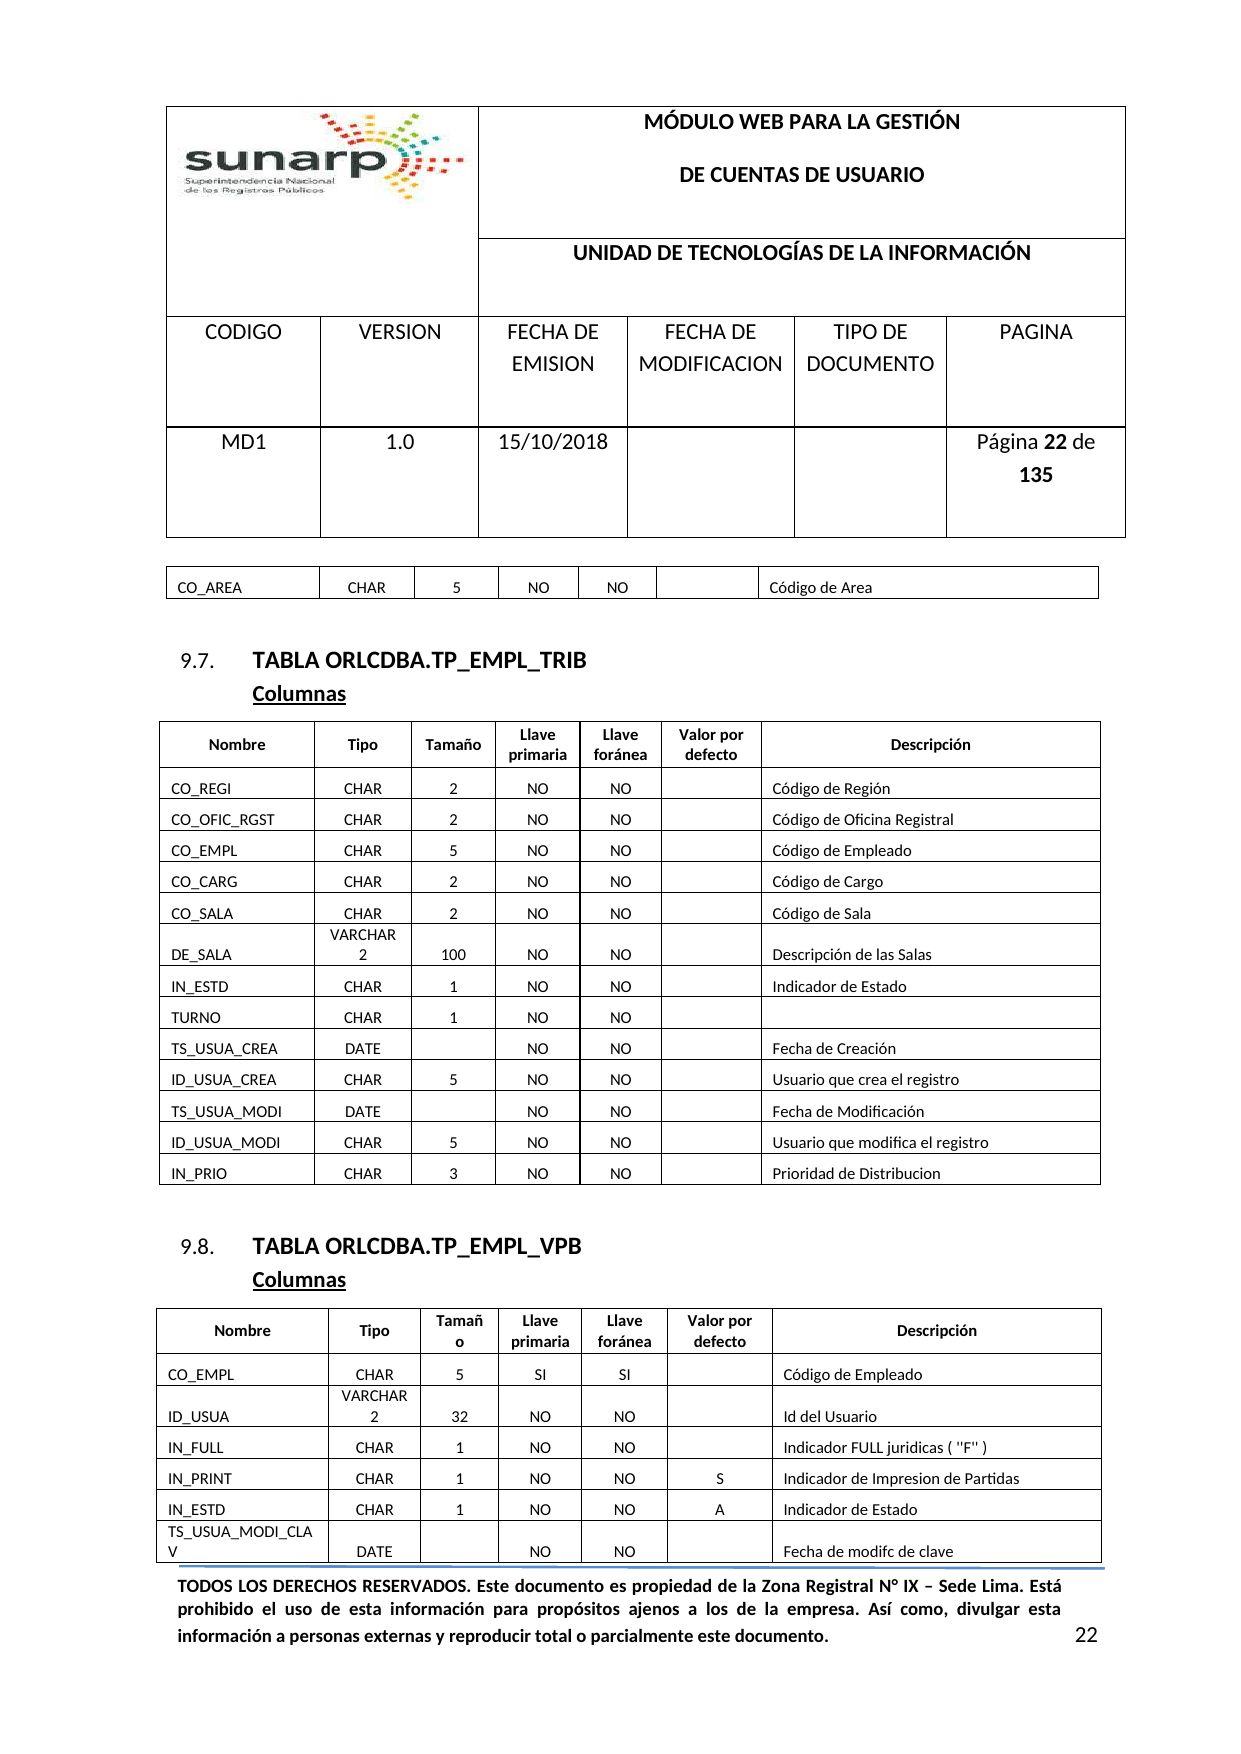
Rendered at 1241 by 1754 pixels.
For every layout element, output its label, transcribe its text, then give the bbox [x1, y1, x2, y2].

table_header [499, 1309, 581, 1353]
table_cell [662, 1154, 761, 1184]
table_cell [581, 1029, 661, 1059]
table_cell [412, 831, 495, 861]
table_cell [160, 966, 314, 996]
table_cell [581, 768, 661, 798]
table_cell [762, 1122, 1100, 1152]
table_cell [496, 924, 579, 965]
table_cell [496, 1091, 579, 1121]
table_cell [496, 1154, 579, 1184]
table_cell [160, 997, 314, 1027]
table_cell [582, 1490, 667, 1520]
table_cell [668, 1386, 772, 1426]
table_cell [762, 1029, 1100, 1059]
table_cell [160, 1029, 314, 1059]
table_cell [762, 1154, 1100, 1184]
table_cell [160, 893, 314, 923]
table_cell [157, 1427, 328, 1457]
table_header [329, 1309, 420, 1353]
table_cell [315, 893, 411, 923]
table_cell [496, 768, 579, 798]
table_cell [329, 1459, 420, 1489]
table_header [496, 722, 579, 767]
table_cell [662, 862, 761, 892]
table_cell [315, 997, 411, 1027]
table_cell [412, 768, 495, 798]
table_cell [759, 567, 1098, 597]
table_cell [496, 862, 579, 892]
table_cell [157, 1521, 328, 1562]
picture [177, 107, 474, 204]
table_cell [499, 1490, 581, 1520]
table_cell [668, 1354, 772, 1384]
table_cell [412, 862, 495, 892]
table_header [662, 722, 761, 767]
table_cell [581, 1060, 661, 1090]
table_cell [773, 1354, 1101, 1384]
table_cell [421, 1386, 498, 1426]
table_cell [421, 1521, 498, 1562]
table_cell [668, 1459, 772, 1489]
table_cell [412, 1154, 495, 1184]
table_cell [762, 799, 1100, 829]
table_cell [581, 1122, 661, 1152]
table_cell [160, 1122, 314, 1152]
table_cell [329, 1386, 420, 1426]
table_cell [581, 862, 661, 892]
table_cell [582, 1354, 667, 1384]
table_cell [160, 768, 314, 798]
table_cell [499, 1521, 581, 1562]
text Columnas [252, 1265, 1063, 1293]
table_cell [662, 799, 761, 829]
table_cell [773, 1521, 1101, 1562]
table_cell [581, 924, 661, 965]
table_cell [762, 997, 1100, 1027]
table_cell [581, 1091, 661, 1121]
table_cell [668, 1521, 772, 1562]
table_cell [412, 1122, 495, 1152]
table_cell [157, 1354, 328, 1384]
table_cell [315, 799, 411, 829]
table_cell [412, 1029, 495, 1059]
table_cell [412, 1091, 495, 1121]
list TABLA ORLCDBA.TP_EMPL_VPB [215, 1230, 1063, 1261]
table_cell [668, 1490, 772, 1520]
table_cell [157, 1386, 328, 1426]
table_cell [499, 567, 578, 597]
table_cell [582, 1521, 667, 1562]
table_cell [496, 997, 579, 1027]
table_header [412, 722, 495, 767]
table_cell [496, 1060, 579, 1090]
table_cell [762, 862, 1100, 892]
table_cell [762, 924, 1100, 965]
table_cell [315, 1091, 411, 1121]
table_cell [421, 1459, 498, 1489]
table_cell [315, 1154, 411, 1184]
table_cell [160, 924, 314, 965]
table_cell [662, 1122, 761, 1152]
list TABLA ORLCDBA.TP_EMPL_TRIB [215, 644, 1063, 675]
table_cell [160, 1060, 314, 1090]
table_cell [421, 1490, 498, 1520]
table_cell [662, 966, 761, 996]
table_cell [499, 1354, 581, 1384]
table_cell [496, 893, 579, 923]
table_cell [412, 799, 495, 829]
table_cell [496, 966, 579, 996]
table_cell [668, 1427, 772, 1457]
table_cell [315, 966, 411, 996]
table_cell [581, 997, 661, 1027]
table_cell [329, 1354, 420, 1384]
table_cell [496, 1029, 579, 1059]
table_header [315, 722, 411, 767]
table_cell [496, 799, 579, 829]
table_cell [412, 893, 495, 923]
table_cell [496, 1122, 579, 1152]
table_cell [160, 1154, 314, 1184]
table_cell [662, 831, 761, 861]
text Columnas [252, 679, 1063, 707]
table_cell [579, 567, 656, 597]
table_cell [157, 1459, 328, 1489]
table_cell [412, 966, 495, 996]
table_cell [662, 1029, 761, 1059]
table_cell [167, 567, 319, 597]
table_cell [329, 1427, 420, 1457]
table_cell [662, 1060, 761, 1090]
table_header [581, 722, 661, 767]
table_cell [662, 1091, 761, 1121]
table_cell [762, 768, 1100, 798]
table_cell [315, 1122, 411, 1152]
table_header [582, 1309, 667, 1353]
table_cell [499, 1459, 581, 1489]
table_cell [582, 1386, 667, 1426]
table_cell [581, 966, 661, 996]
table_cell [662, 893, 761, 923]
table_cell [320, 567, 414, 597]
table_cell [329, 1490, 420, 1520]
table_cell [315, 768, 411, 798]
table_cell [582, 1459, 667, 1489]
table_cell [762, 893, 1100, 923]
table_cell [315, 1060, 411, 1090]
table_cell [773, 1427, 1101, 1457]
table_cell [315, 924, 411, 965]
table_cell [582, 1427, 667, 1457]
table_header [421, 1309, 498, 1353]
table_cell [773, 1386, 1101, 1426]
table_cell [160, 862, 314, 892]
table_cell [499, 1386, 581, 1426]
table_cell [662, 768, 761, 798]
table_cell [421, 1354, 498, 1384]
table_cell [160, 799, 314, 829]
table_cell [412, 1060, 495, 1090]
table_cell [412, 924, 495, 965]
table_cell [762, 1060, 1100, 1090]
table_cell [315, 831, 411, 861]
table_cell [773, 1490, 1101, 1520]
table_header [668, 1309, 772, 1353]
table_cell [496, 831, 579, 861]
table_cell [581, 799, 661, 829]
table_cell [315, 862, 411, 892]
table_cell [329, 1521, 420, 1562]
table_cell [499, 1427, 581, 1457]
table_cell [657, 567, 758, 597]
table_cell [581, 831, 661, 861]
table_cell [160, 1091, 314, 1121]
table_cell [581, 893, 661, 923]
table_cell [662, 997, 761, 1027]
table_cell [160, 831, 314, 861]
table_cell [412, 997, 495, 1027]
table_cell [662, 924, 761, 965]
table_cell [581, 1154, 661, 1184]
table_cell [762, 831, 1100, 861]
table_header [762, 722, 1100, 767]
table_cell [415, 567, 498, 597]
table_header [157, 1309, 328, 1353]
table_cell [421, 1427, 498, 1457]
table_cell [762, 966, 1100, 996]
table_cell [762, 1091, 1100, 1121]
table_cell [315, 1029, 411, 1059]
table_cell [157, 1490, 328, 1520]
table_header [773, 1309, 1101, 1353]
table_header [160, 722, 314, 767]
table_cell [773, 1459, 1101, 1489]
